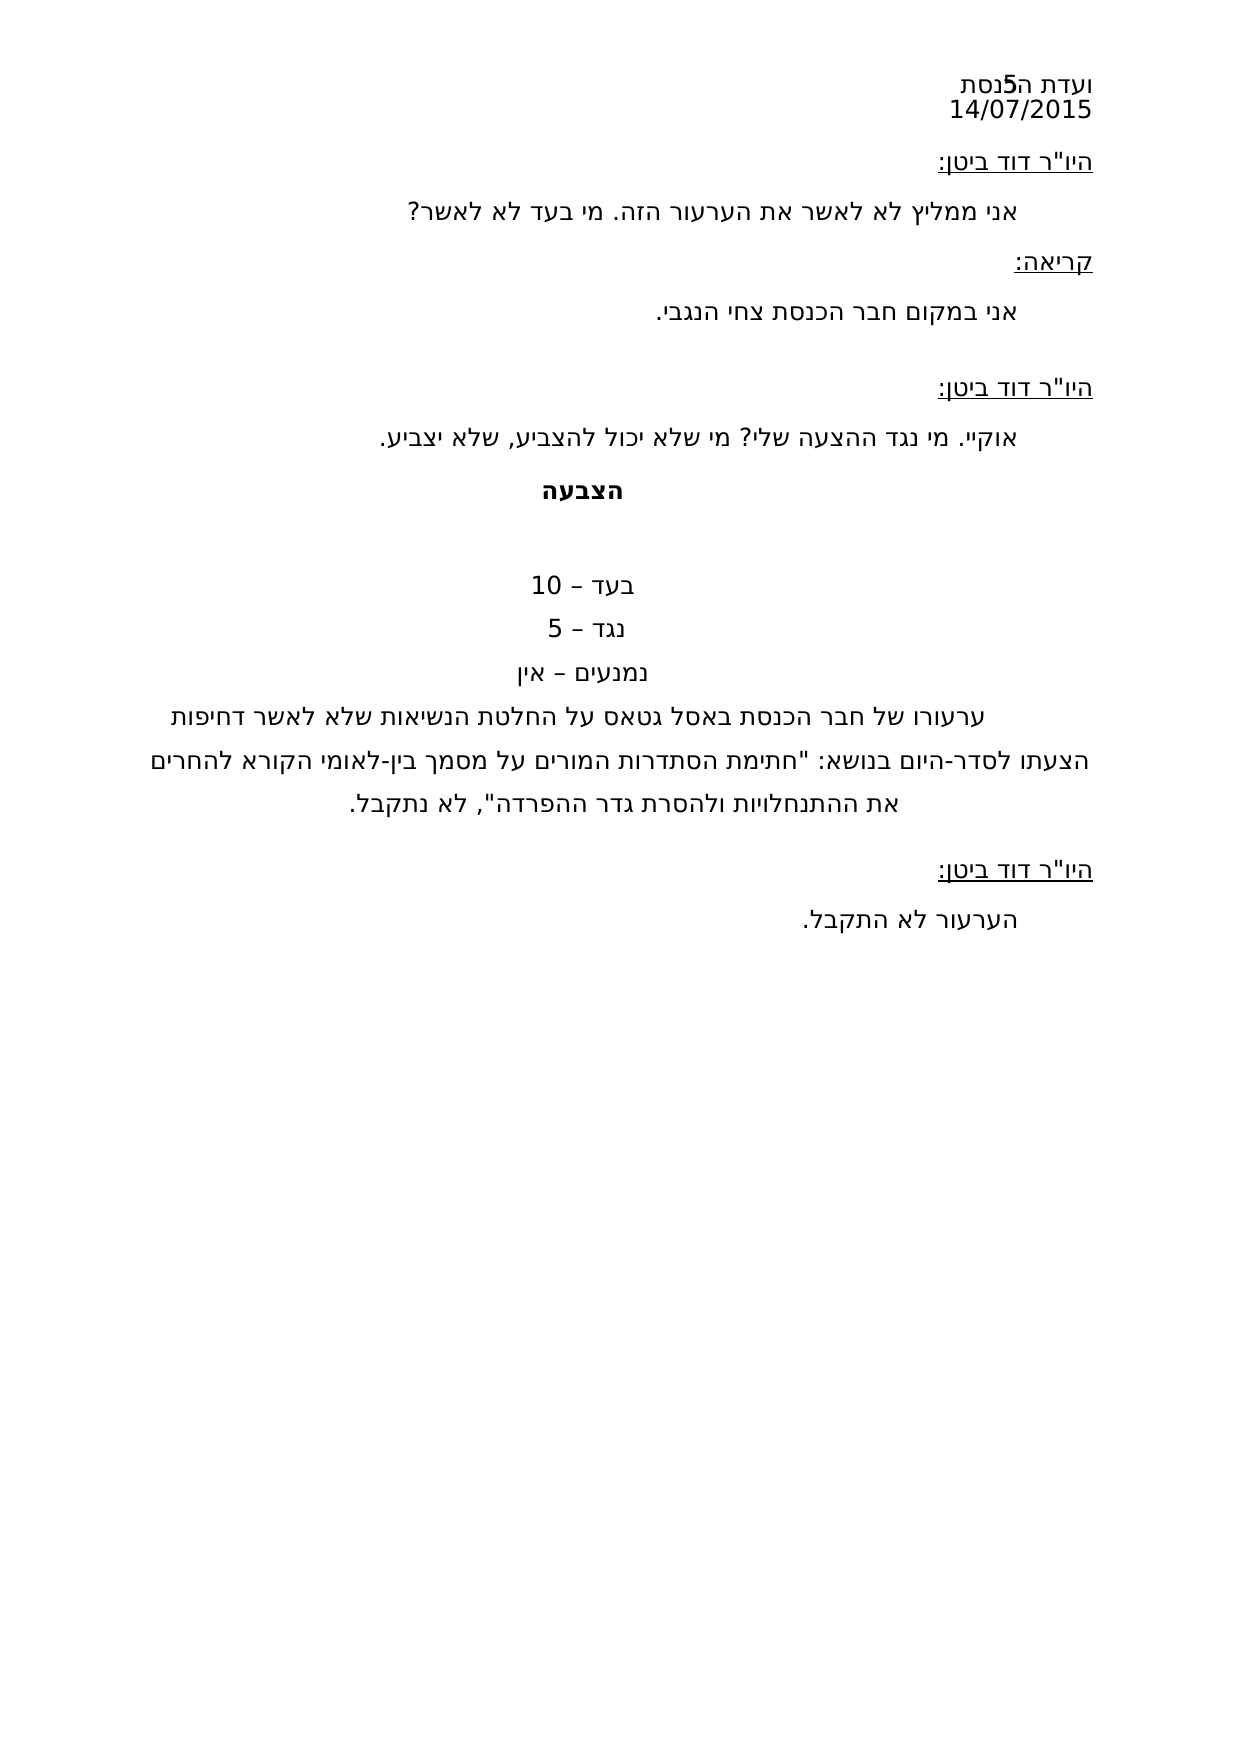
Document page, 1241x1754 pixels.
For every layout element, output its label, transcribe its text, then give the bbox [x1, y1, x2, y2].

text נגד – 5 [147, 614, 1093, 644]
text בעד – 10 [147, 571, 1093, 600]
text קריאה: [147, 250, 1093, 275]
text ערעורו של חבר הכנסת באסל גטאס על החלטת הנשיאות שלא לאשר דחיפות הצעתו לסדר-היום בנושא: "חתימת הסתדרות המורים על מסמך בין-לאומי הקורא להחרים את ההתנחלויות ולהסרת גדר ההפרדה", לא נתקבל. [147, 702, 1093, 819]
text אוקיי. מי נגד ההצעה שלי? מי שלא יכול להצביע, שלא יצביע. [147, 426, 1093, 451]
text הערעור לא התקבל. [147, 908, 1093, 933]
text הצבעה [147, 476, 1093, 505]
text אני ממליץ לא לאשר את הערעור הזה. מי בעד לא לאשר? [147, 200, 1093, 225]
text היו"ר דוד ביטן: [147, 376, 1093, 401]
text היו"ר דוד ביטן: [147, 150, 1093, 175]
text נמנעים – אין [147, 658, 1093, 687]
text היו"ר דוד ביטן: [147, 858, 1093, 883]
text אני במקום חבר הכנסת צחי הנגבי. [147, 300, 1093, 325]
